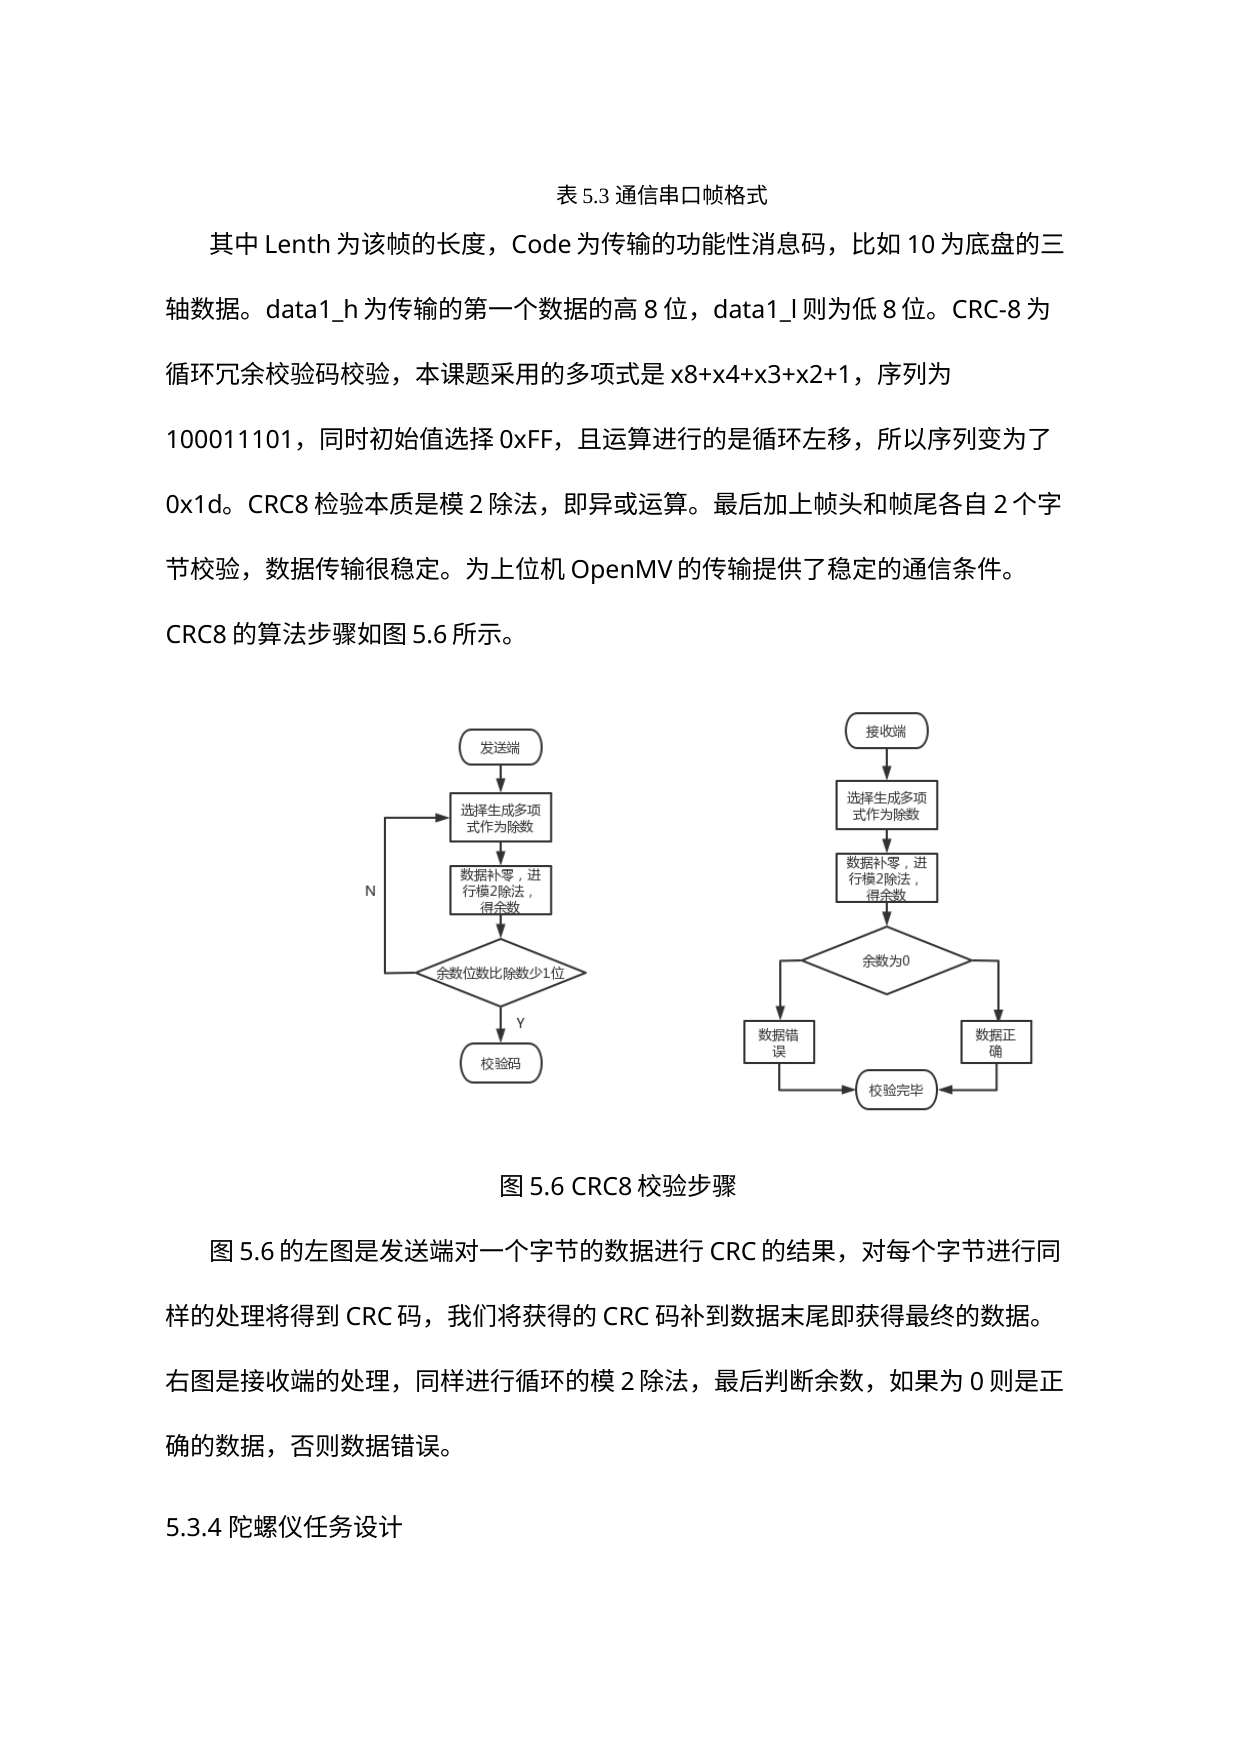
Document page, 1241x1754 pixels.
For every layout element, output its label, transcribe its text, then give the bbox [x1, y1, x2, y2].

text 其中Lenth为该帧的长度，Code为传输的功能性消息码，比如10为底盘的三轴数据。data1_h为传输的第一个数据的高8位，data1_l则为低8位。CRC-8为循环冗余校验码校验，本课题采用的多项式是x8+x4+x3+x2+1，序列为100011101，同时初始值选择0xFF，且运算进行的是循环左移，所以序列变为了0x1d。CRC8检验本质是模2除法，即异或运算。最后加上帧头和帧尾各自2个字节校验，数据传输很稳定。为上位机OpenMV的传输提供了稳定的通信条件。CRC8的算法步骤如图5.6所示。 [165, 210, 1071, 665]
list 5.3.4 陀螺仪任务设计 [165, 1493, 1093, 1558]
text 图5.6 CRC8校验步骤 [165, 1152, 1071, 1217]
text 表5.3 通信串口帧格式 [209, 177, 1071, 210]
picture [260, 664, 1064, 1142]
text 图5.6的左图是发送端对一个字节的数据进行CRC的结果，对每个字节进行同样的处理将得到CRC码，我们将获得的CRC码补到数据末尾即获得最终的数据。右图是接收端的处理，同样进行循环的模2除法，最后判断余数，如果为0则是正确的数据，否则数据错误。 [165, 1217, 1071, 1477]
